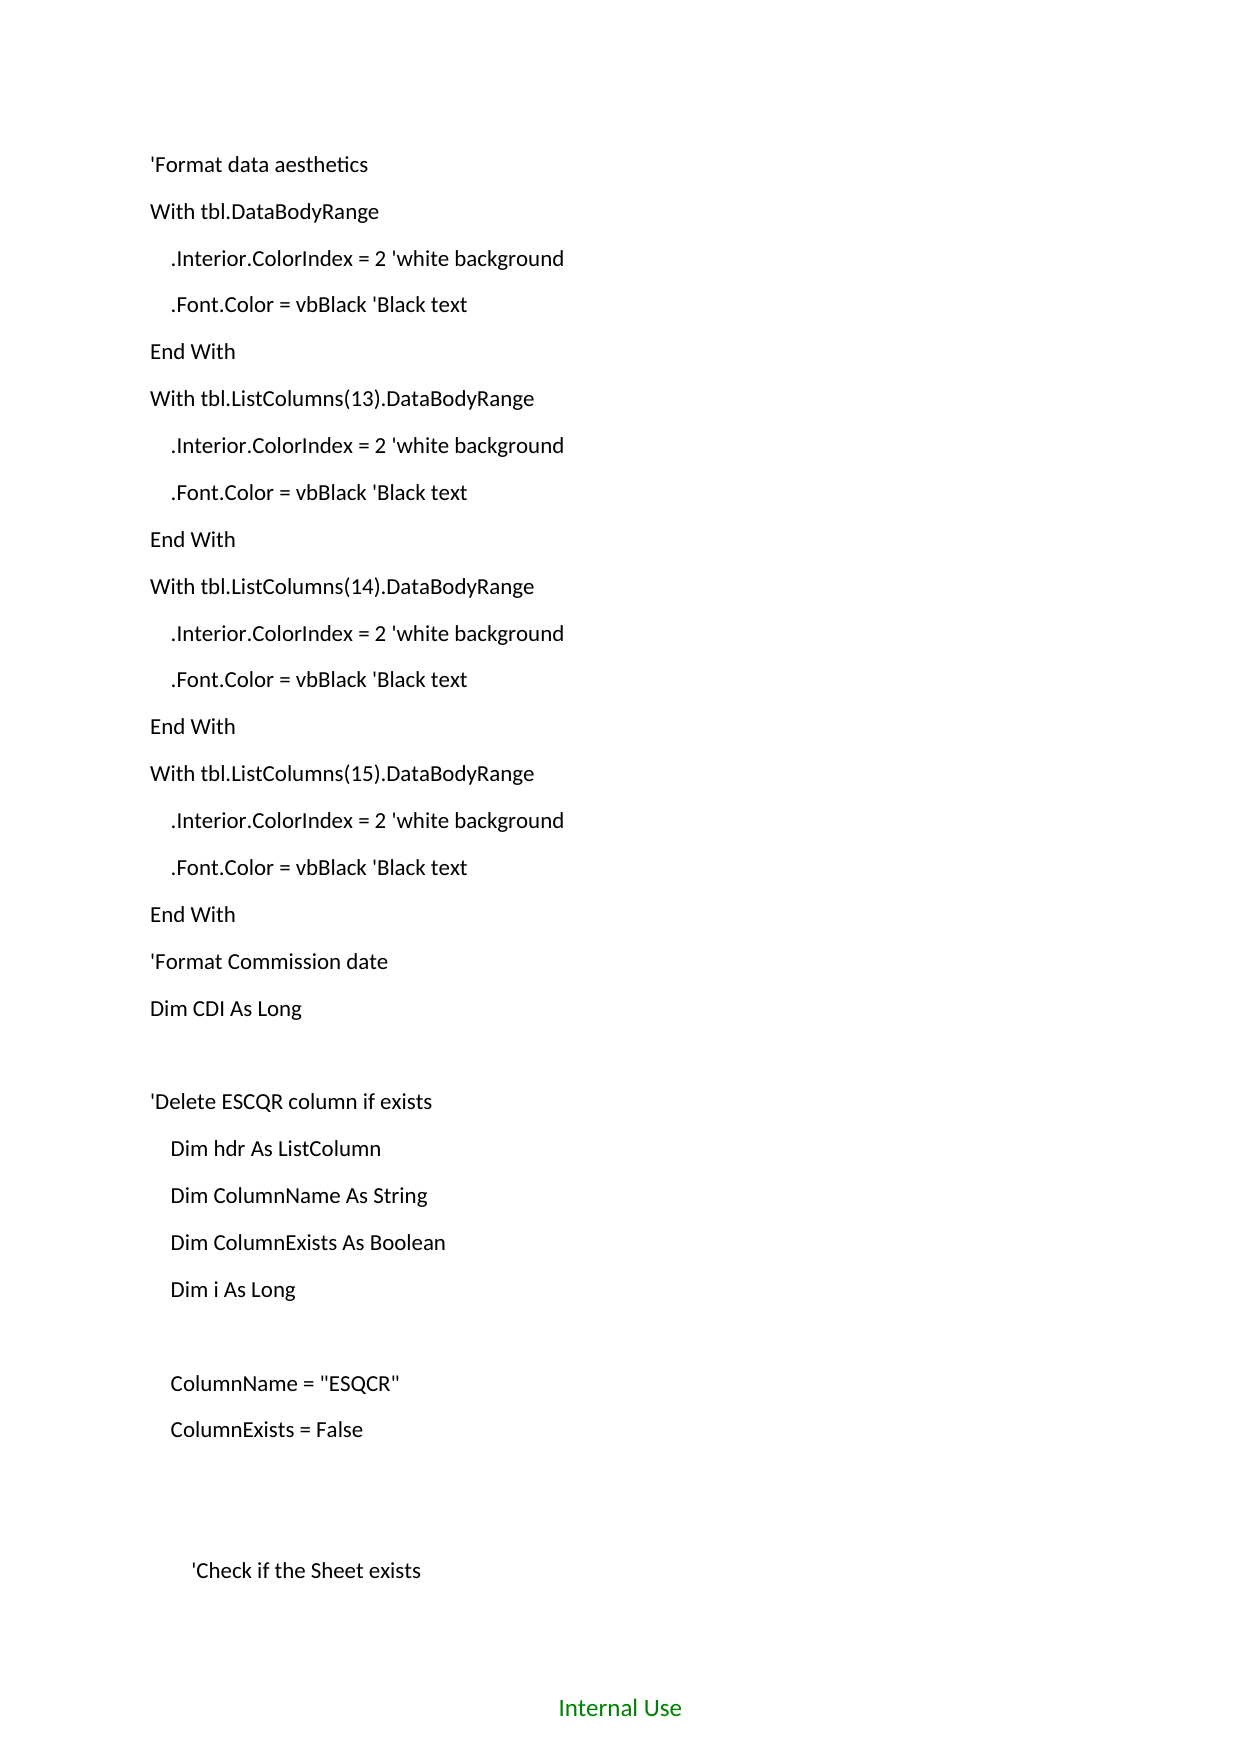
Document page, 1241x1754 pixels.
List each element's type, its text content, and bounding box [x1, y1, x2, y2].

text .Font.Color = vbBlack 'Black text [150, 666, 1090, 694]
text .Interior.ColorIndex = 2 'white background [150, 431, 1090, 459]
text ColumnExists = False [150, 1416, 1090, 1444]
text Dim CDI As Long [150, 994, 1090, 1022]
text .Interior.ColorIndex = 2 'white background [150, 244, 1090, 272]
text Dim ColumnName As String [150, 1181, 1090, 1209]
text End With [150, 900, 1090, 928]
text Dim hdr As ListColumn [150, 1134, 1090, 1162]
text With tbl.DataBodyRange [150, 197, 1090, 225]
text End With [150, 337, 1090, 366]
text Dim ColumnExists As Boolean [150, 1228, 1090, 1256]
text .Interior.ColorIndex = 2 'white background [150, 806, 1090, 834]
text 'Format Commission date [150, 947, 1090, 975]
text .Interior.ColorIndex = 2 'white background [150, 619, 1090, 647]
text End With [150, 525, 1090, 553]
text With tbl.ListColumns(14).DataBodyRange [150, 572, 1090, 600]
text 'Delete ESCQR column if exists [150, 1087, 1090, 1116]
text .Font.Color = vbBlack 'Black text [150, 478, 1090, 506]
text 'Format data aesthetics [150, 150, 1090, 178]
text With tbl.ListColumns(15).DataBodyRange [150, 759, 1090, 787]
text .Font.Color = vbBlack 'Black text [150, 291, 1090, 319]
text With tbl.ListColumns(13).DataBodyRange [150, 384, 1090, 412]
text Dim i As Long [150, 1275, 1090, 1303]
text End With [150, 712, 1090, 741]
text 'Check if the Sheet exists [150, 1556, 1090, 1584]
text ColumnName = "ESQCR" [150, 1369, 1090, 1397]
text .Font.Color = vbBlack 'Black text [150, 853, 1090, 881]
